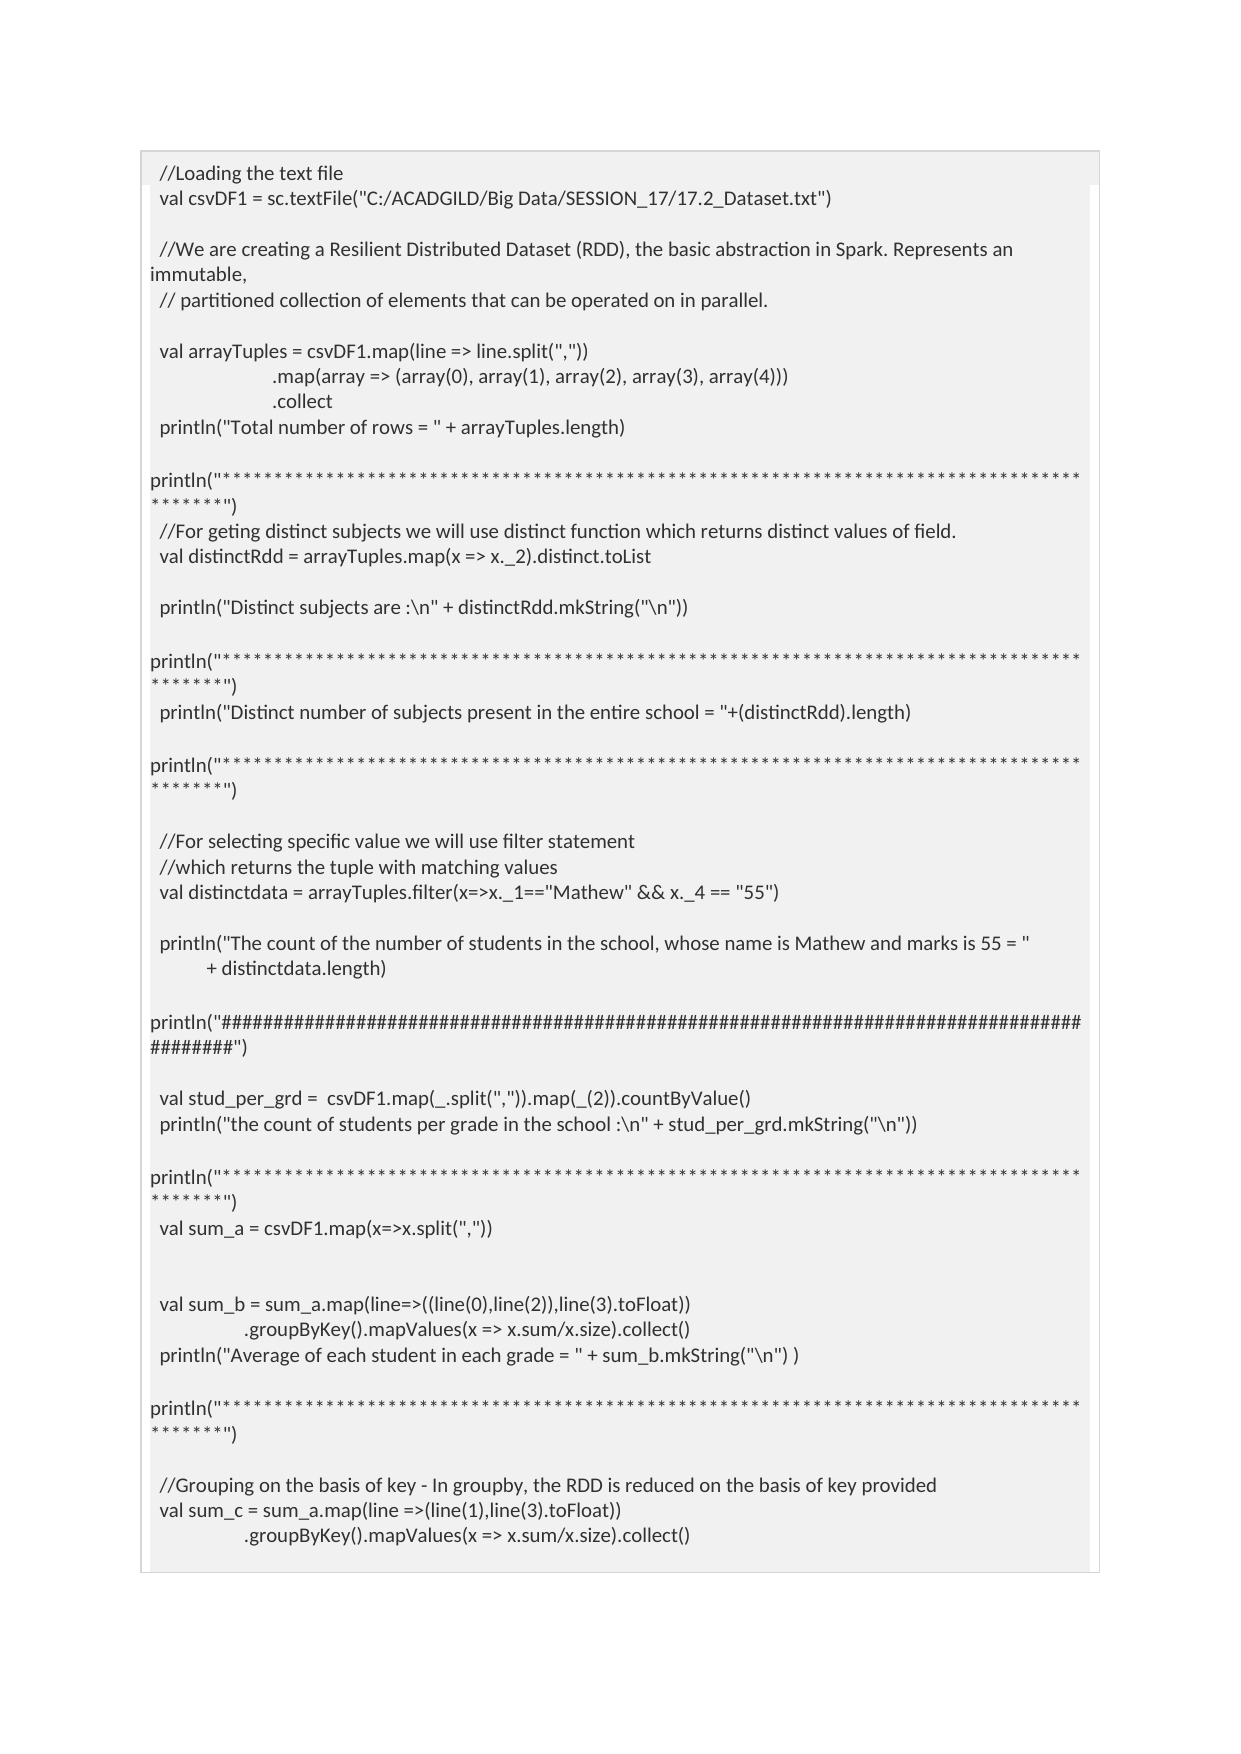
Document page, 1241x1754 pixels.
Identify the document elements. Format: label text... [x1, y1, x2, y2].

text .groupByKey().mapValues(x => x.sum/x.size).collect() [150, 1317, 1090, 1342]
text .collect [150, 389, 1090, 414]
text val sum_b = sum_a.map(line=>((line(0),line(2)),line(3).toFloat)) [150, 1291, 1090, 1317]
text println("******************************************************************************************") [150, 620, 1090, 699]
text val arrayTuples = csvDF1.map(line => line.split(",")) [150, 338, 1090, 363]
text //Grouping on the basis of key - In groupby, the RDD is reduced on the basis of key provided [150, 1472, 1090, 1497]
text println("******************************************************************************************") [150, 439, 1090, 518]
text println("Average of each student in each grade = " + sum_b.mkString("\n") ) [150, 1342, 1090, 1367]
text .groupByKey().mapValues(x => x.sum/x.size).collect() [150, 1523, 1090, 1548]
text println("the count of students per grade in the school :\n" + stud_per_grd.mkString("\n")) [150, 1111, 1090, 1136]
text val stud_per_grd = csvDF1.map(_.split(",")).map(_(2)).countByValue() [150, 1085, 1090, 1111]
text .map(array => (array(0), array(1), array(2), array(3), array(4))) [150, 363, 1090, 389]
text println("******************************************************************************************") [150, 1367, 1090, 1446]
text //For geting distinct subjects we will use distinct function which returns distinct values of field. [150, 518, 1090, 544]
text println("Total number of rows = " + arrayTuples.length) [150, 414, 1090, 439]
text val distinctdata = arrayTuples.filter(x=>x._1=="Mathew" && x._4 == "55") [150, 879, 1090, 905]
text println("###########################################################################################") [150, 981, 1090, 1060]
text + distinctdata.length) [150, 956, 1090, 981]
text //which returns the tuple with matching values [150, 854, 1090, 879]
text println("******************************************************************************************") [150, 1136, 1090, 1215]
text //Loading the text file [142, 152, 1099, 185]
text val sum_c = sum_a.map(line =>(line(1),line(3).toFloat)) [150, 1497, 1090, 1523]
text // partitioned collection of elements that can be operated on in parallel. [150, 287, 1090, 312]
text val sum_a = csvDF1.map(x=>x.split(",")) [150, 1215, 1090, 1240]
text println("Distinct number of subjects present in the entire school = "+(distinctRdd).length) [150, 699, 1090, 724]
text //We are creating a Resilient Distributed Dataset (RDD), the basic abstraction in Spark. Represents an immutable, [150, 236, 1090, 287]
text val distinctRdd = arrayTuples.map(x => x._2).distinct.toList [150, 544, 1090, 569]
text println("******************************************************************************************") [150, 724, 1090, 803]
text println("The count of the number of students in the school, whose name is Mathew and marks is 55 = " [150, 930, 1090, 956]
text val csvDF1 = sc.textFile("C:/ACADGILD/Big Data/SESSION_17/17.2_Dataset.txt") [150, 185, 1090, 211]
text //For selecting specific value we will use filter statement [150, 828, 1090, 854]
text println("Distinct subjects are :\n" + distinctRdd.mkString("\n")) [150, 594, 1090, 620]
